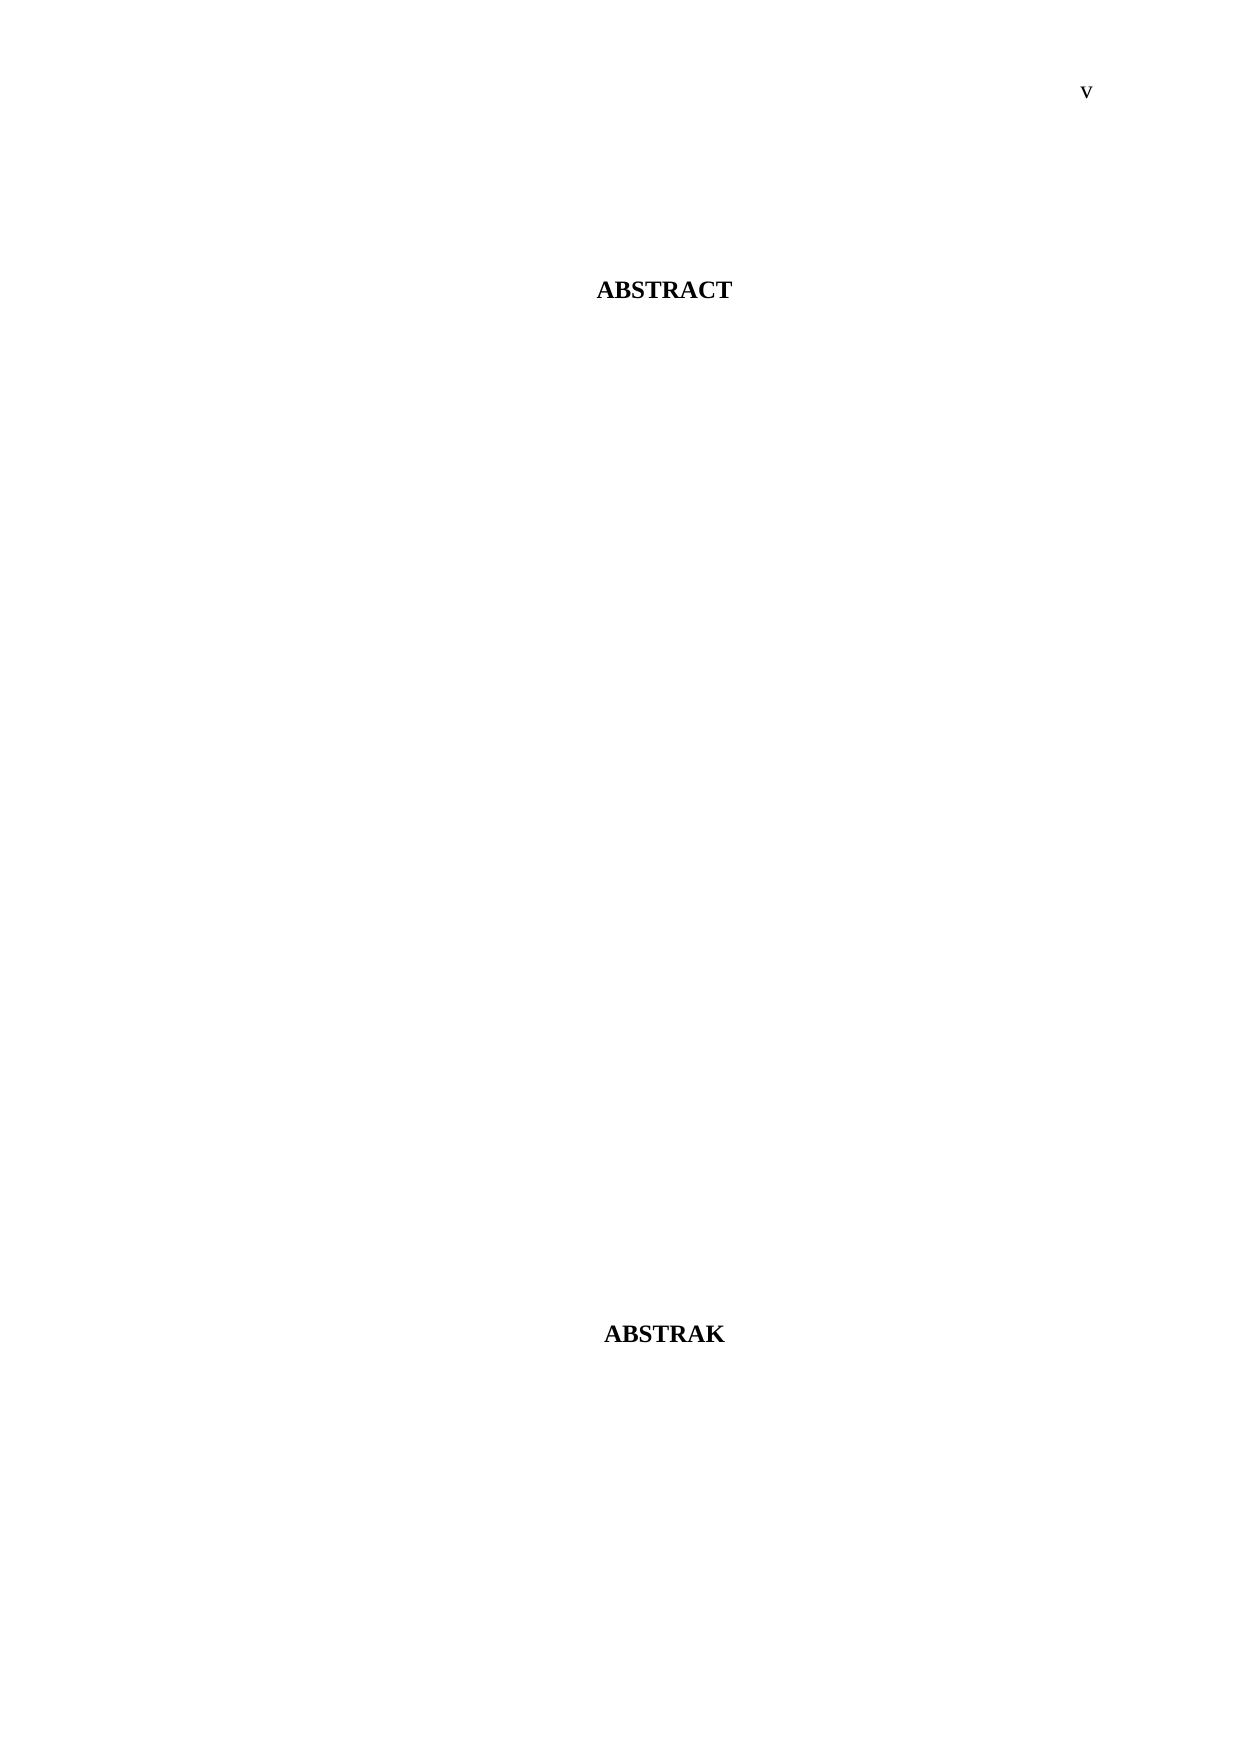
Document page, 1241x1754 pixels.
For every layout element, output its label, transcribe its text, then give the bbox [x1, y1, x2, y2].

subtitle ABSTRACT [236, 275, 1092, 304]
subtitle ABSTRAK [236, 1319, 1092, 1348]
